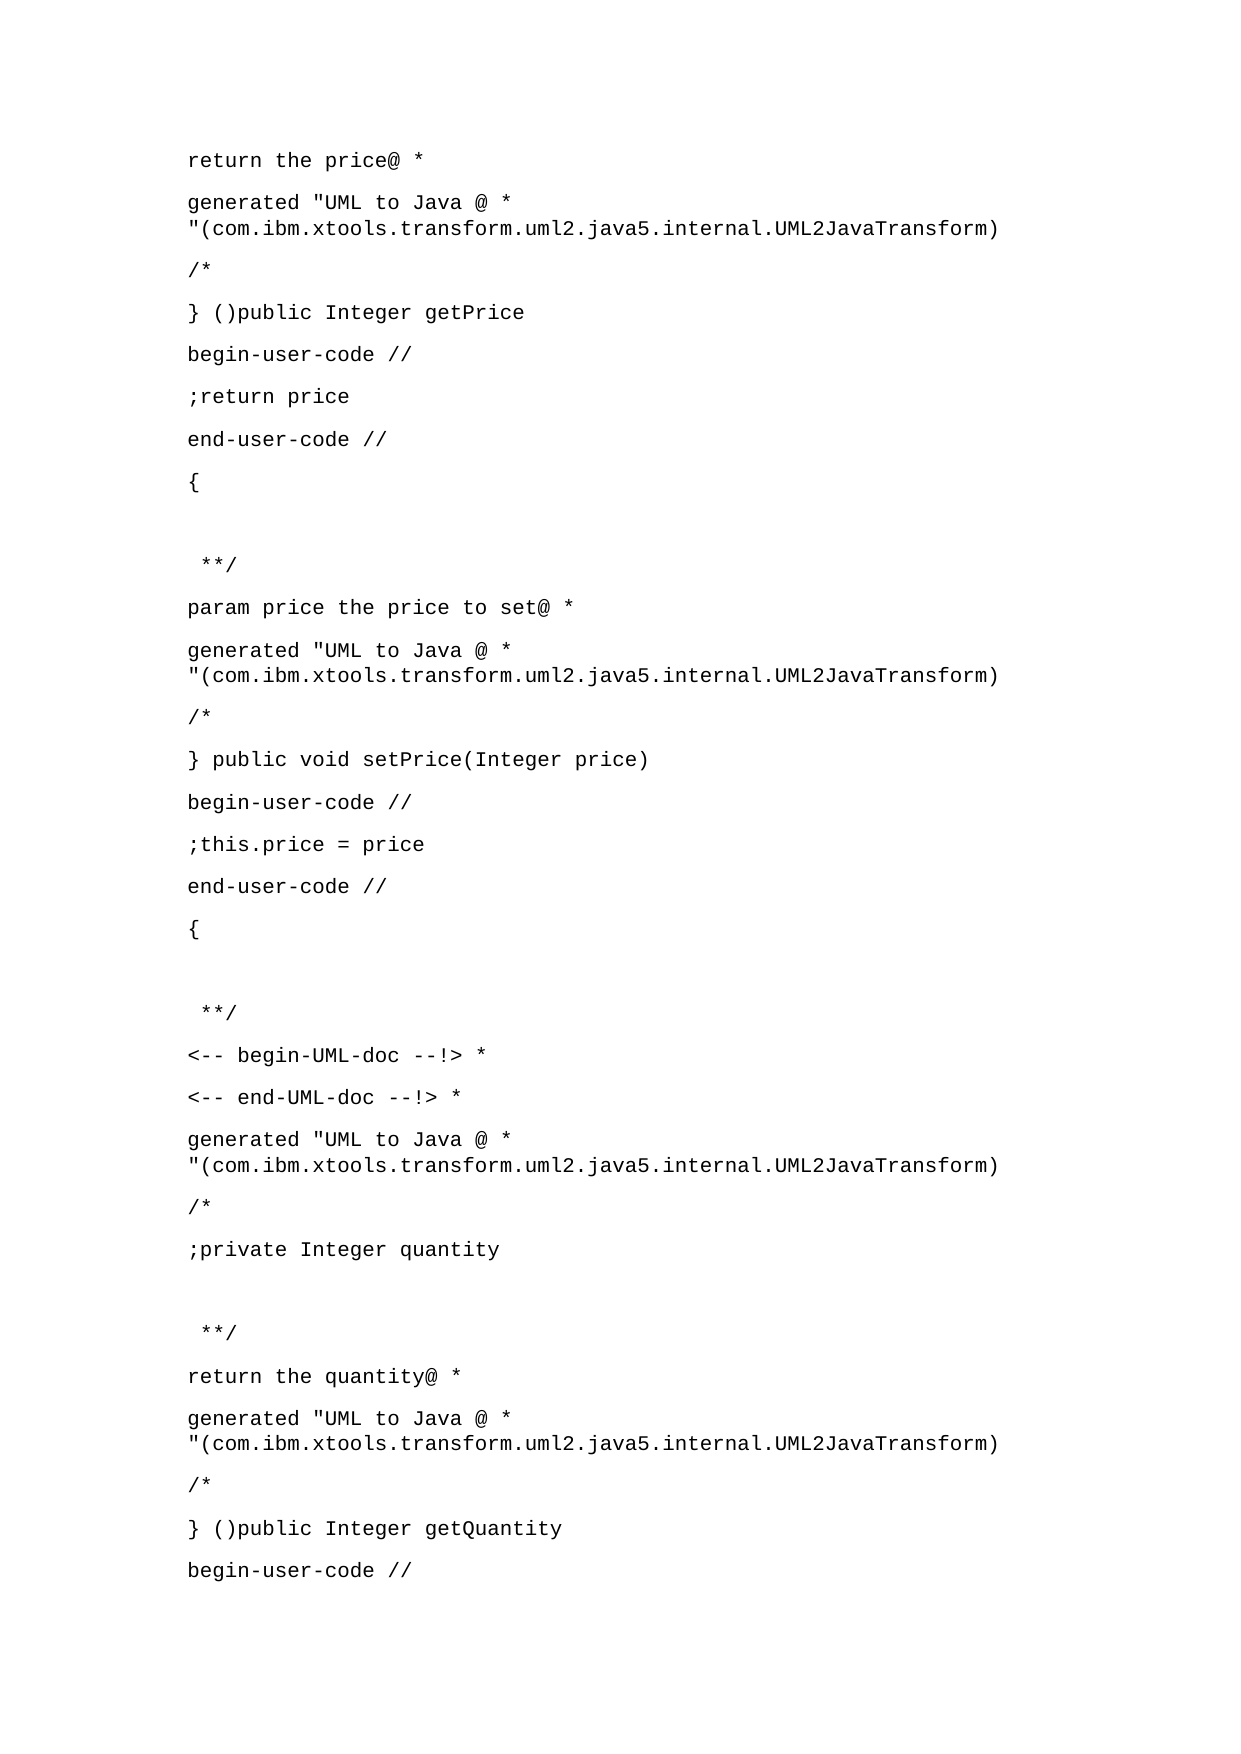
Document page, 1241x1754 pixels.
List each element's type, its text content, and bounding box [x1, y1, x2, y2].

text // begin-user-code [187, 1560, 1053, 1583]
text // begin-user-code [187, 792, 1053, 815]
text */ [187, 707, 1053, 731]
text public void setPrice(Integer price) { [187, 749, 1053, 773]
text */ [187, 1476, 1053, 1499]
text public Integer getQuantity() { [187, 1518, 1053, 1541]
text this.price = price; [187, 834, 1053, 857]
text * @return the quantity [187, 1366, 1053, 1389]
text } [187, 918, 1053, 942]
text /** [187, 555, 1053, 579]
text /** [187, 1323, 1053, 1347]
text return price; [187, 386, 1053, 410]
text */ [187, 260, 1053, 283]
text public Integer getPrice() { [187, 302, 1053, 326]
text } [187, 471, 1053, 494]
text private Integer quantity; [187, 1239, 1053, 1263]
text // end-user-code [187, 876, 1053, 900]
text * @param price the price to set [187, 597, 1053, 621]
text * @return the price [187, 150, 1053, 174]
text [187, 192, 1053, 241]
text * <!-- end-UML-doc --> [187, 1087, 1053, 1111]
text // begin-user-code [187, 344, 1053, 368]
text * @generated "UML to Java (com.ibm.xtools.transform.uml2.java5.internal.UML2JavaTransform)" [187, 1129, 1053, 1178]
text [187, 1408, 1053, 1457]
text /** [187, 1003, 1053, 1026]
text * @generated "UML to Java (com.ibm.xtools.transform.uml2.java5.internal.UML2JavaTransform)" [187, 639, 1053, 689]
text // end-user-code [187, 429, 1053, 452]
text * <!-- begin-UML-doc --> [187, 1045, 1053, 1068]
text */ [187, 1197, 1053, 1221]
